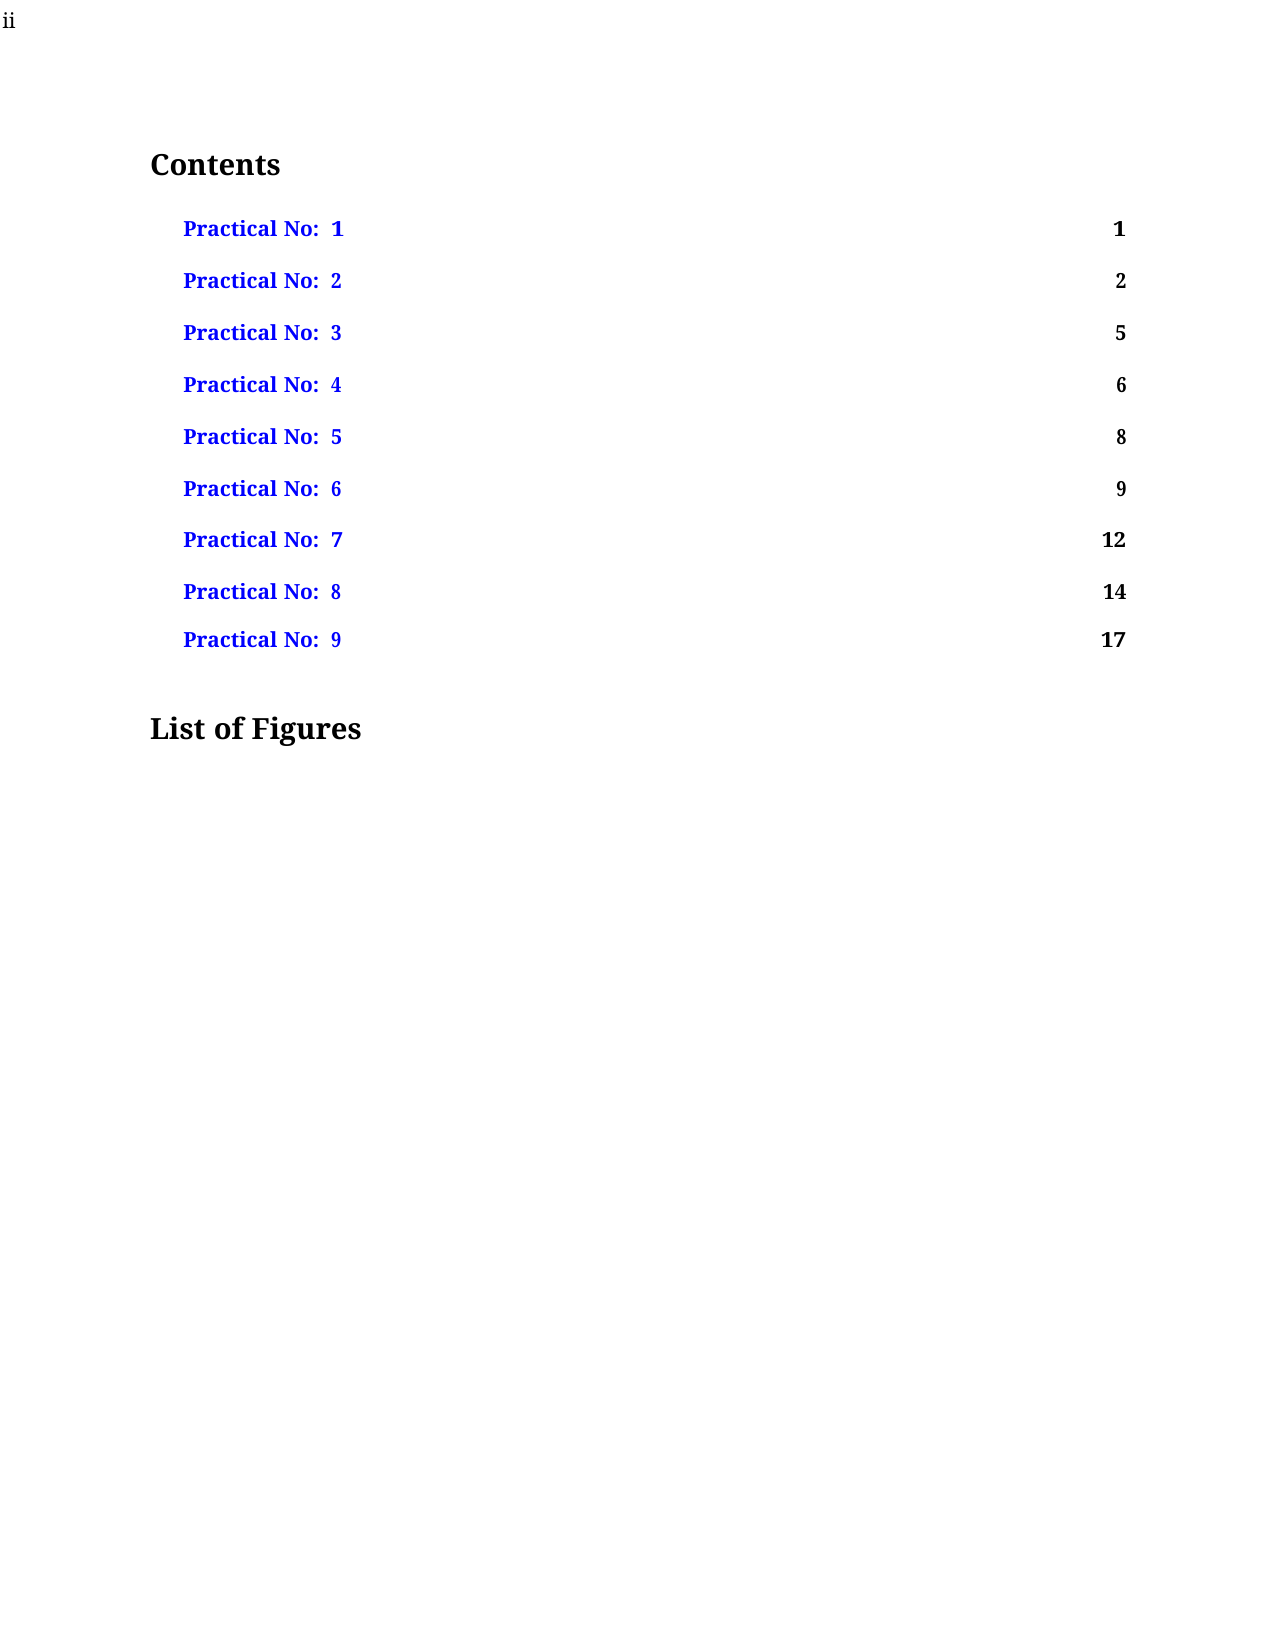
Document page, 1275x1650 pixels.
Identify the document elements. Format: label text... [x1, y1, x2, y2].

table_cell Practical No: [177, 458, 326, 510]
table_cell 17 [723, 614, 1131, 654]
subtitle Contents [150, 144, 1169, 184]
table_cell 5 [723, 303, 1131, 354]
table_header 1 [723, 210, 1131, 251]
table_cell 4 [326, 354, 722, 406]
table_cell 8 [723, 406, 1131, 458]
table_cell 6 [326, 458, 722, 510]
table_cell 8 [326, 562, 722, 614]
table_cell 9 [723, 458, 1131, 510]
table_cell Practical No: [177, 562, 326, 614]
table_cell 12 [723, 510, 1131, 562]
table_cell 9 [326, 614, 722, 654]
table_cell 7 [326, 510, 722, 562]
table_cell 14 [723, 562, 1131, 614]
table_cell 5 [326, 406, 722, 458]
table_cell Practical No: [177, 406, 326, 458]
table_cell Practical No: [177, 354, 326, 406]
table_cell Practical No: [177, 251, 326, 302]
table_cell 3 [326, 303, 722, 354]
table_header Practical No: [177, 210, 326, 251]
table_cell 2 [326, 251, 722, 302]
table_cell 6 [723, 354, 1131, 406]
table_header 1 [326, 210, 722, 251]
table_cell Practical No: [177, 614, 326, 654]
table_cell 2 [723, 251, 1131, 302]
table_cell Practical No: [177, 303, 326, 354]
text List of Figures [150, 708, 1169, 748]
table_cell Practical No: [177, 510, 326, 562]
